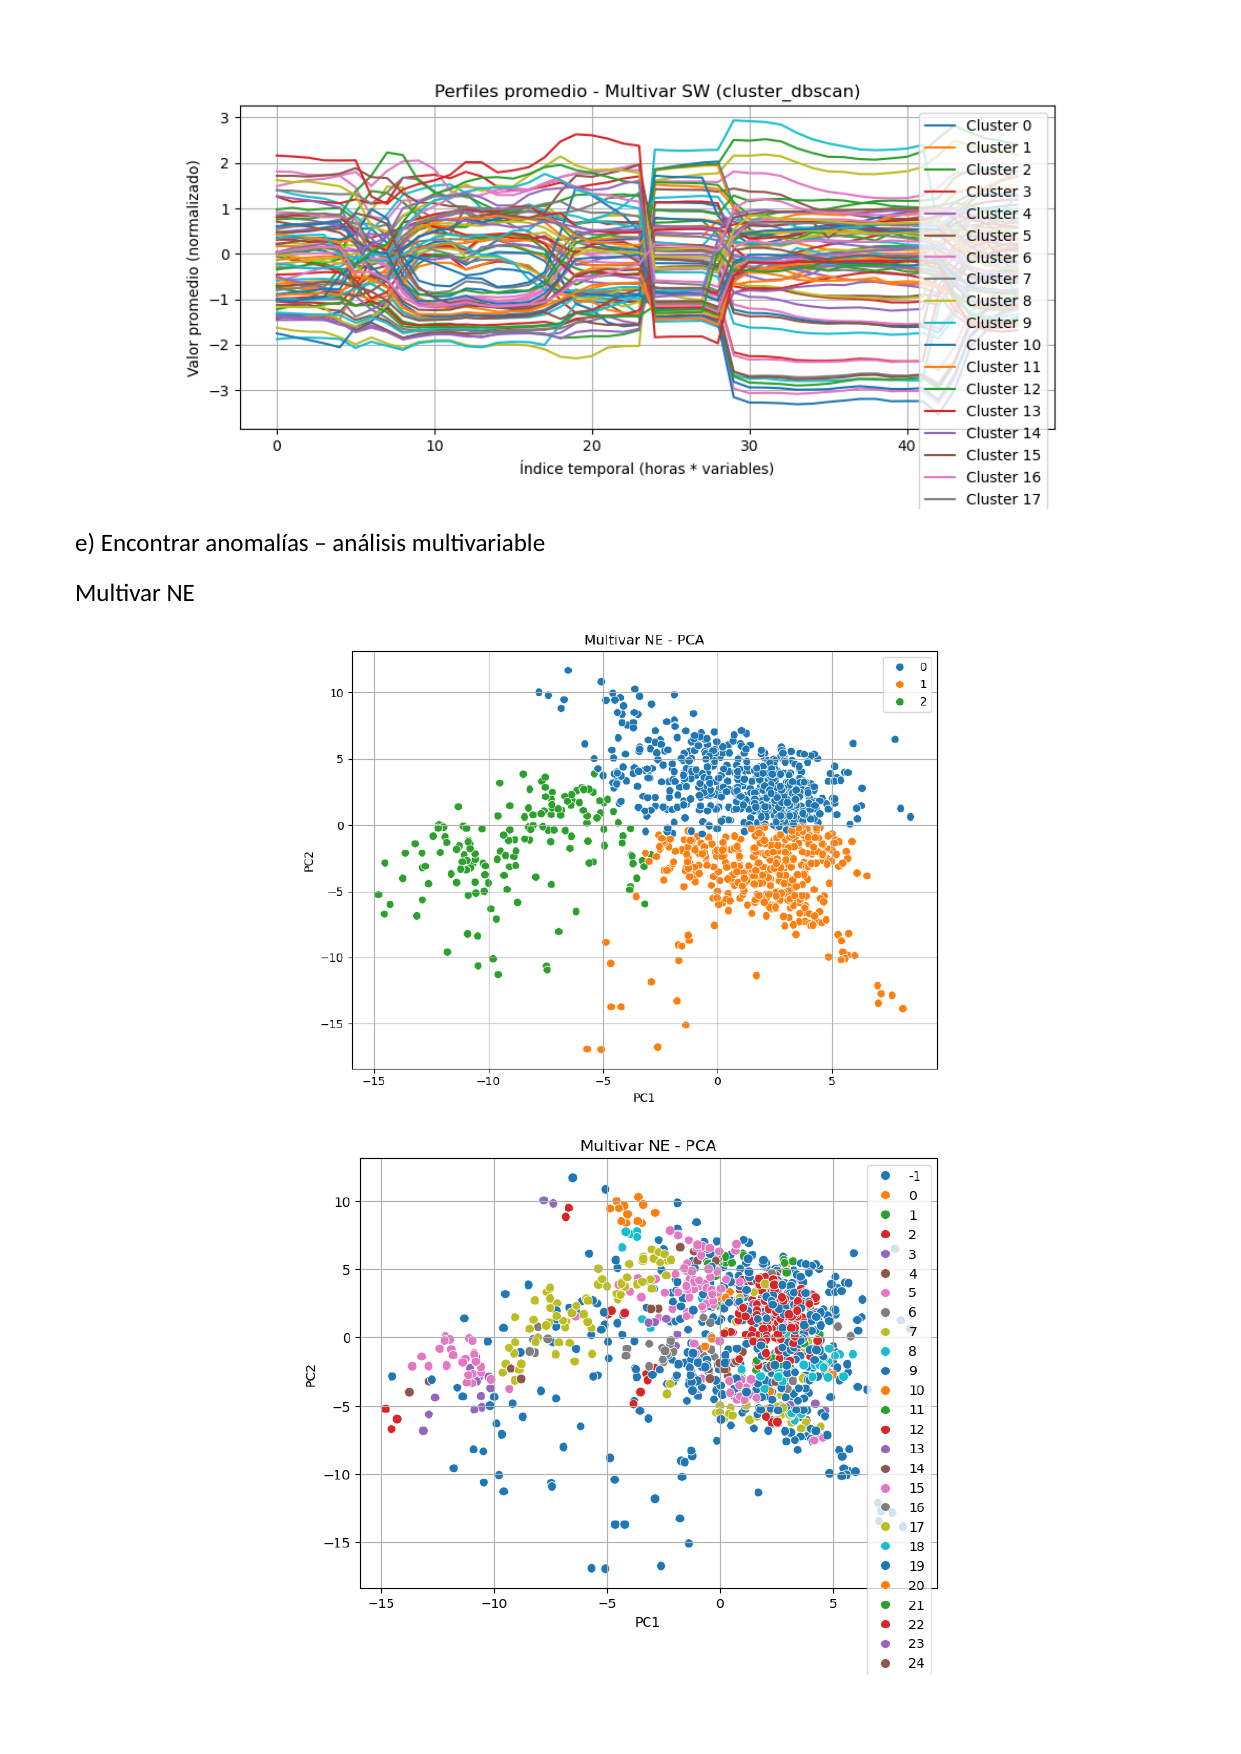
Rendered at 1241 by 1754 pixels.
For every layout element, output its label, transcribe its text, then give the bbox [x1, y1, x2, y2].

picture [295, 626, 945, 1112]
picture [295, 1130, 945, 1675]
text Multivar NE [75, 577, 1165, 607]
text e) Encontrar anomalías – análisis multivariable [75, 527, 1165, 558]
picture [177, 75, 1063, 509]
